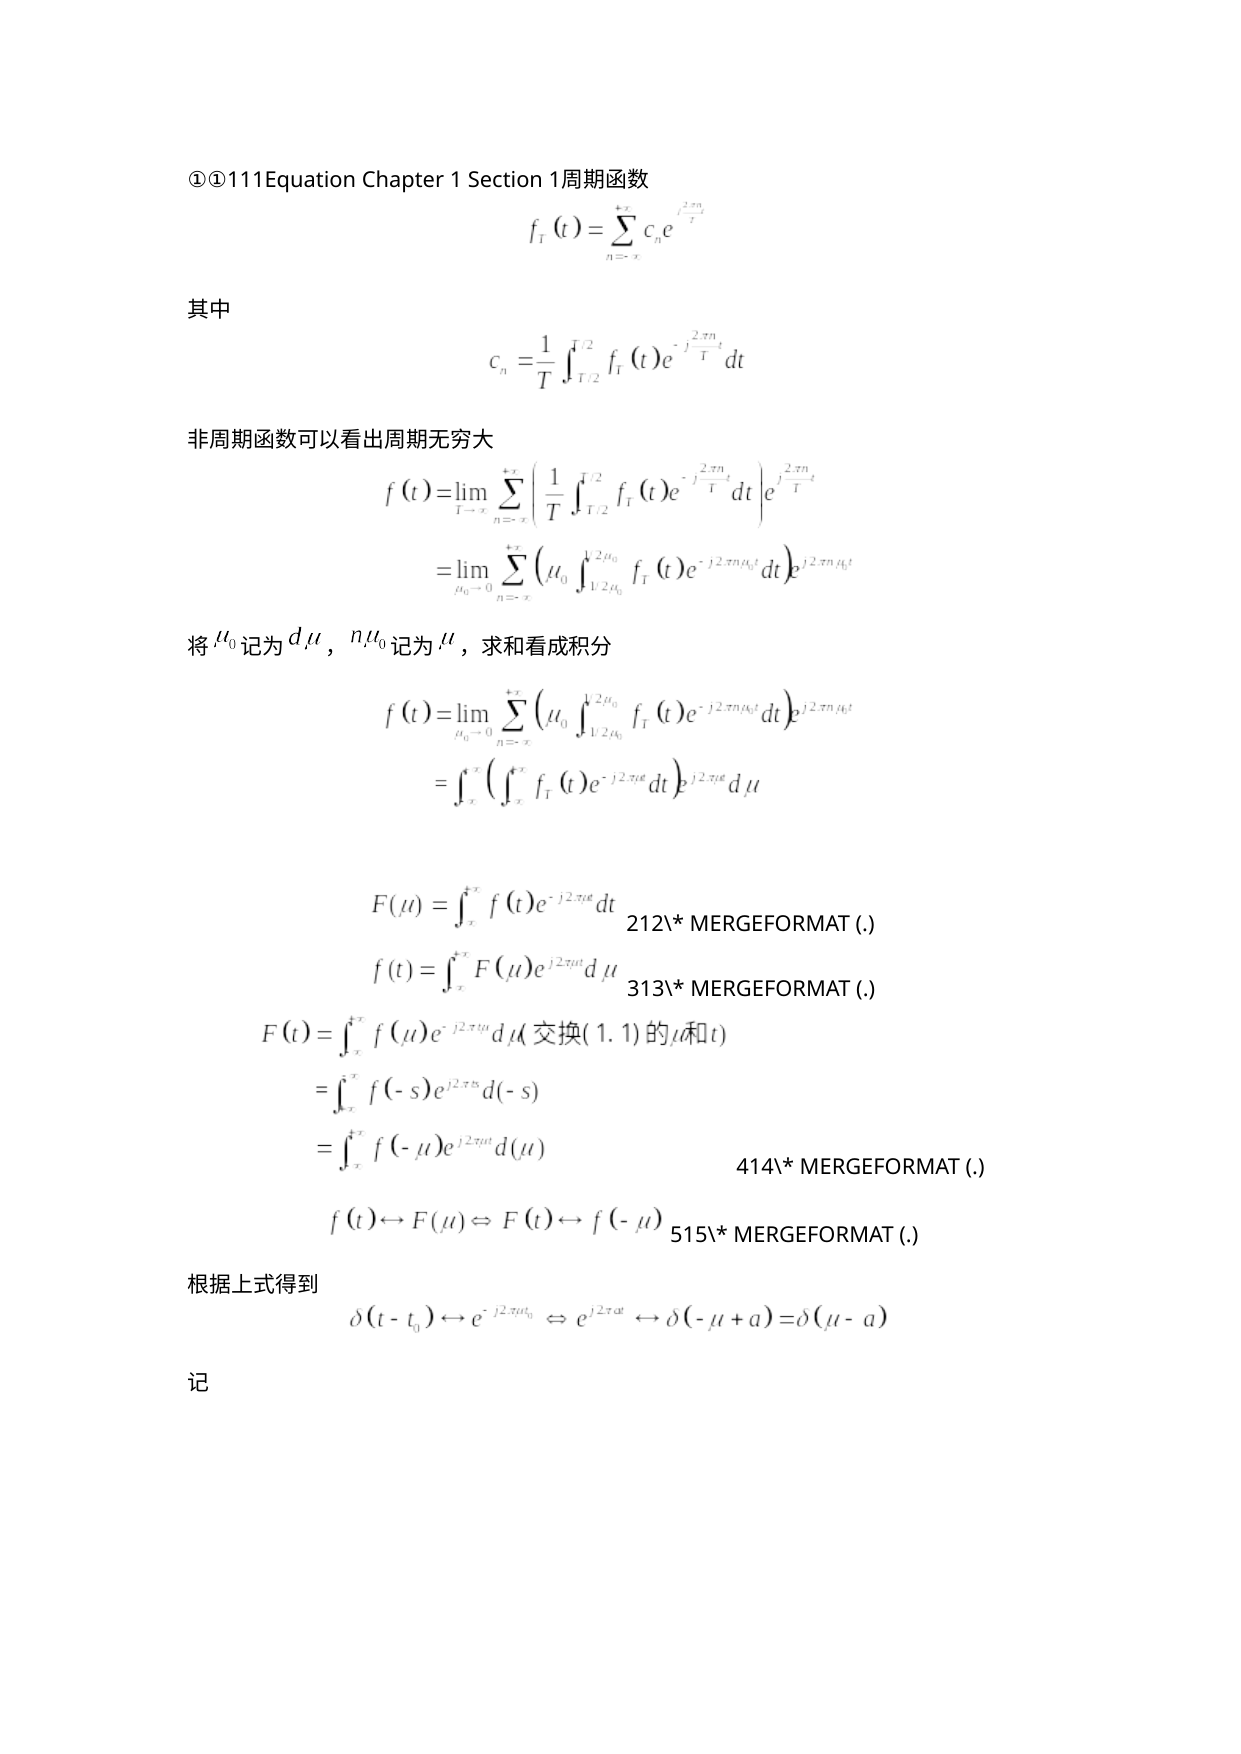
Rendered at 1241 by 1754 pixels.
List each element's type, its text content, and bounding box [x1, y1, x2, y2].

text ①①周期函数 [187, 162, 1053, 194]
text 根据上式得到 [187, 1267, 1053, 1299]
text 非周期函数可以看出周期无穷大 [187, 422, 1053, 454]
text 记 [187, 1364, 1053, 1397]
text 其中 [187, 292, 1053, 324]
text 将记为，记为，求和看成积分 [187, 617, 1053, 682]
